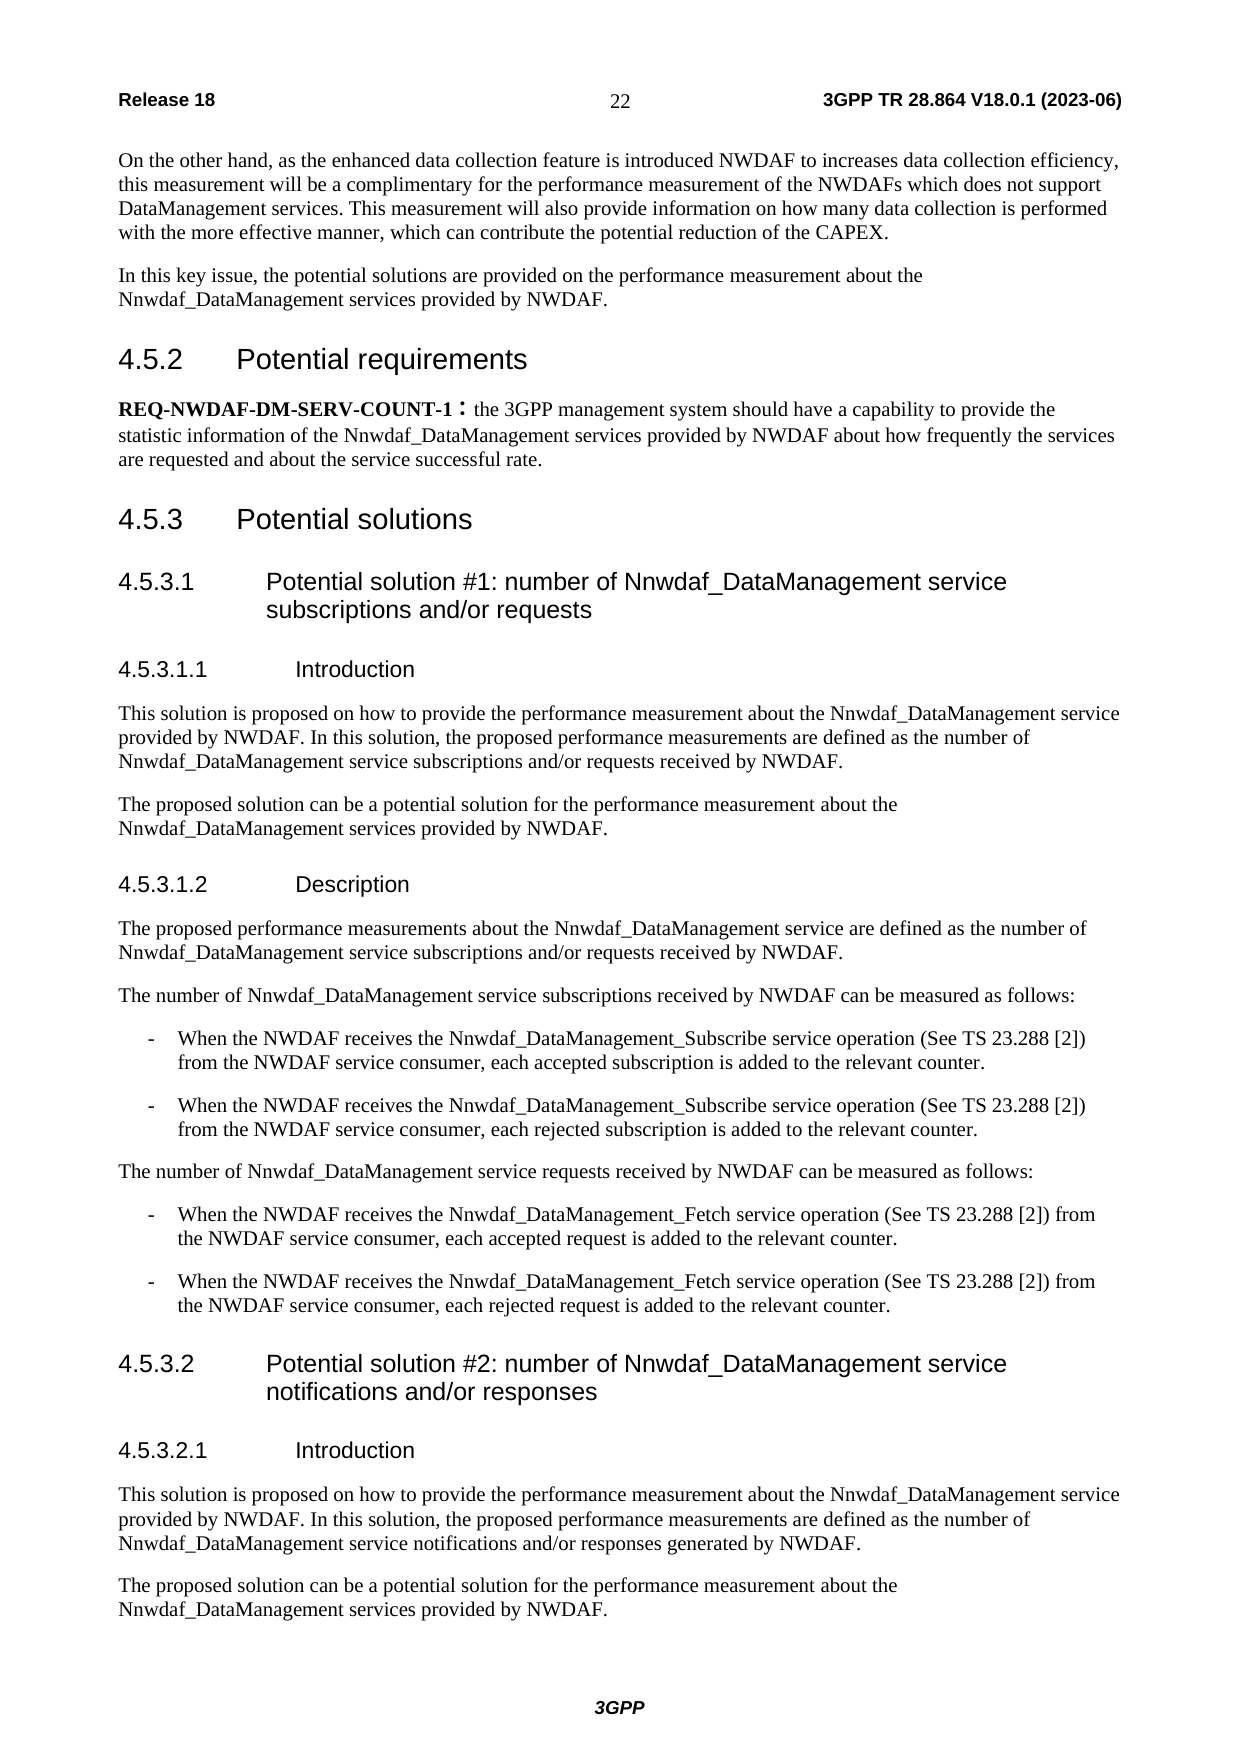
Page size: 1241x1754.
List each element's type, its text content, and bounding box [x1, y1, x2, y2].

text This solution is proposed on how to provide the performance measurement about the Nnwdaf_DataManagement service provided by NWDAF. In this solution, the proposed performance measurements are defined as the number of Nnwdaf_DataManagement service subscriptions and/or requests received by NWDAF. [118, 701, 1122, 773]
subtitle 4.5.3.1.1 Introduction [118, 656, 1122, 682]
text - When the NWDAF receives the Nnwdaf_DataManagement_Fetch service operation (See TS 23.288 [2]) from the NWDAF service consumer, each rejected request is added to the relevant counter. [148, 1269, 1122, 1317]
text The proposed solution can be a potential solution for the performance measurement about the Nnwdaf_DataManagement services provided by NWDAF. [118, 792, 1122, 840]
text This solution is proposed on how to provide the performance measurement about the Nnwdaf_DataManagement service provided by NWDAF. In this solution, the proposed performance measurements are defined as the number of Nnwdaf_DataManagement service notifications and/or responses generated by NWDAF. [118, 1482, 1122, 1554]
text The proposed performance measurements about the Nnwdaf_DataManagement service are defined as the number of Nnwdaf_DataManagement service subscriptions and/or requests received by NWDAF. [118, 916, 1122, 964]
subtitle 4.5.3 Potential solutions [118, 502, 1122, 536]
text The number of Nnwdaf_DataManagement service subscriptions received by NWDAF can be measured as follows: [118, 983, 1122, 1007]
text - When the NWDAF receives the Nnwdaf_DataManagement_Subscribe service operation (See TS 23.288 [2]) from the NWDAF service consumer, each rejected subscription is added to the relevant counter. [148, 1093, 1122, 1141]
text In this key issue, the potential solutions are provided on the performance measurement about the Nnwdaf_DataManagement services provided by NWDAF. [118, 262, 1122, 311]
subtitle 4.5.2 Potential requirements [118, 342, 1122, 375]
text The proposed solution can be a potential solution for the performance measurement about the Nnwdaf_DataManagement services provided by NWDAF. [118, 1573, 1122, 1621]
text - When the NWDAF receives the Nnwdaf_DataManagement_Subscribe service operation (See TS 23.288 [2]) from the NWDAF service consumer, each accepted subscription is added to the relevant counter. [148, 1026, 1122, 1074]
text - When the NWDAF receives the Nnwdaf_DataManagement_Fetch service operation (See TS 23.288 [2]) from the NWDAF service consumer, each accepted request is added to the relevant counter. [148, 1202, 1122, 1250]
text The number of Nnwdaf_DataManagement service requests received by NWDAF can be measured as follows: [118, 1159, 1122, 1183]
subtitle 4.5.3.1 Potential solution #1: number of Nnwdaf_DataManagement service subscriptions and/or requests [118, 567, 1122, 624]
text REQ-NWDAF-DM-SERV-COUNT-1：the 3GPP management system should have a capability to provide the statistic information of the Nnwdaf_DataManagement services provided by NWDAF about how frequently the services are requested and about the service successful rate. [118, 394, 1122, 471]
subtitle 4.5.3.2.1 Introduction [118, 1437, 1122, 1464]
subtitle 4.5.3.1.2 Description [118, 871, 1122, 897]
subtitle 4.5.3.2 Potential solution #2: number of Nnwdaf_DataManagement service notifications and/or responses [118, 1348, 1122, 1406]
text On the other hand, as the enhanced data collection feature is introduced NWDAF to increases data collection efficiency, this measurement will be a complimentary for the performance measurement of the NWDAFs which does not support DataManagement services. This measurement will also provide information on how many data collection is performed with the more effective manner, which can contribute the potential reduction of the CAPEX. [118, 147, 1122, 244]
